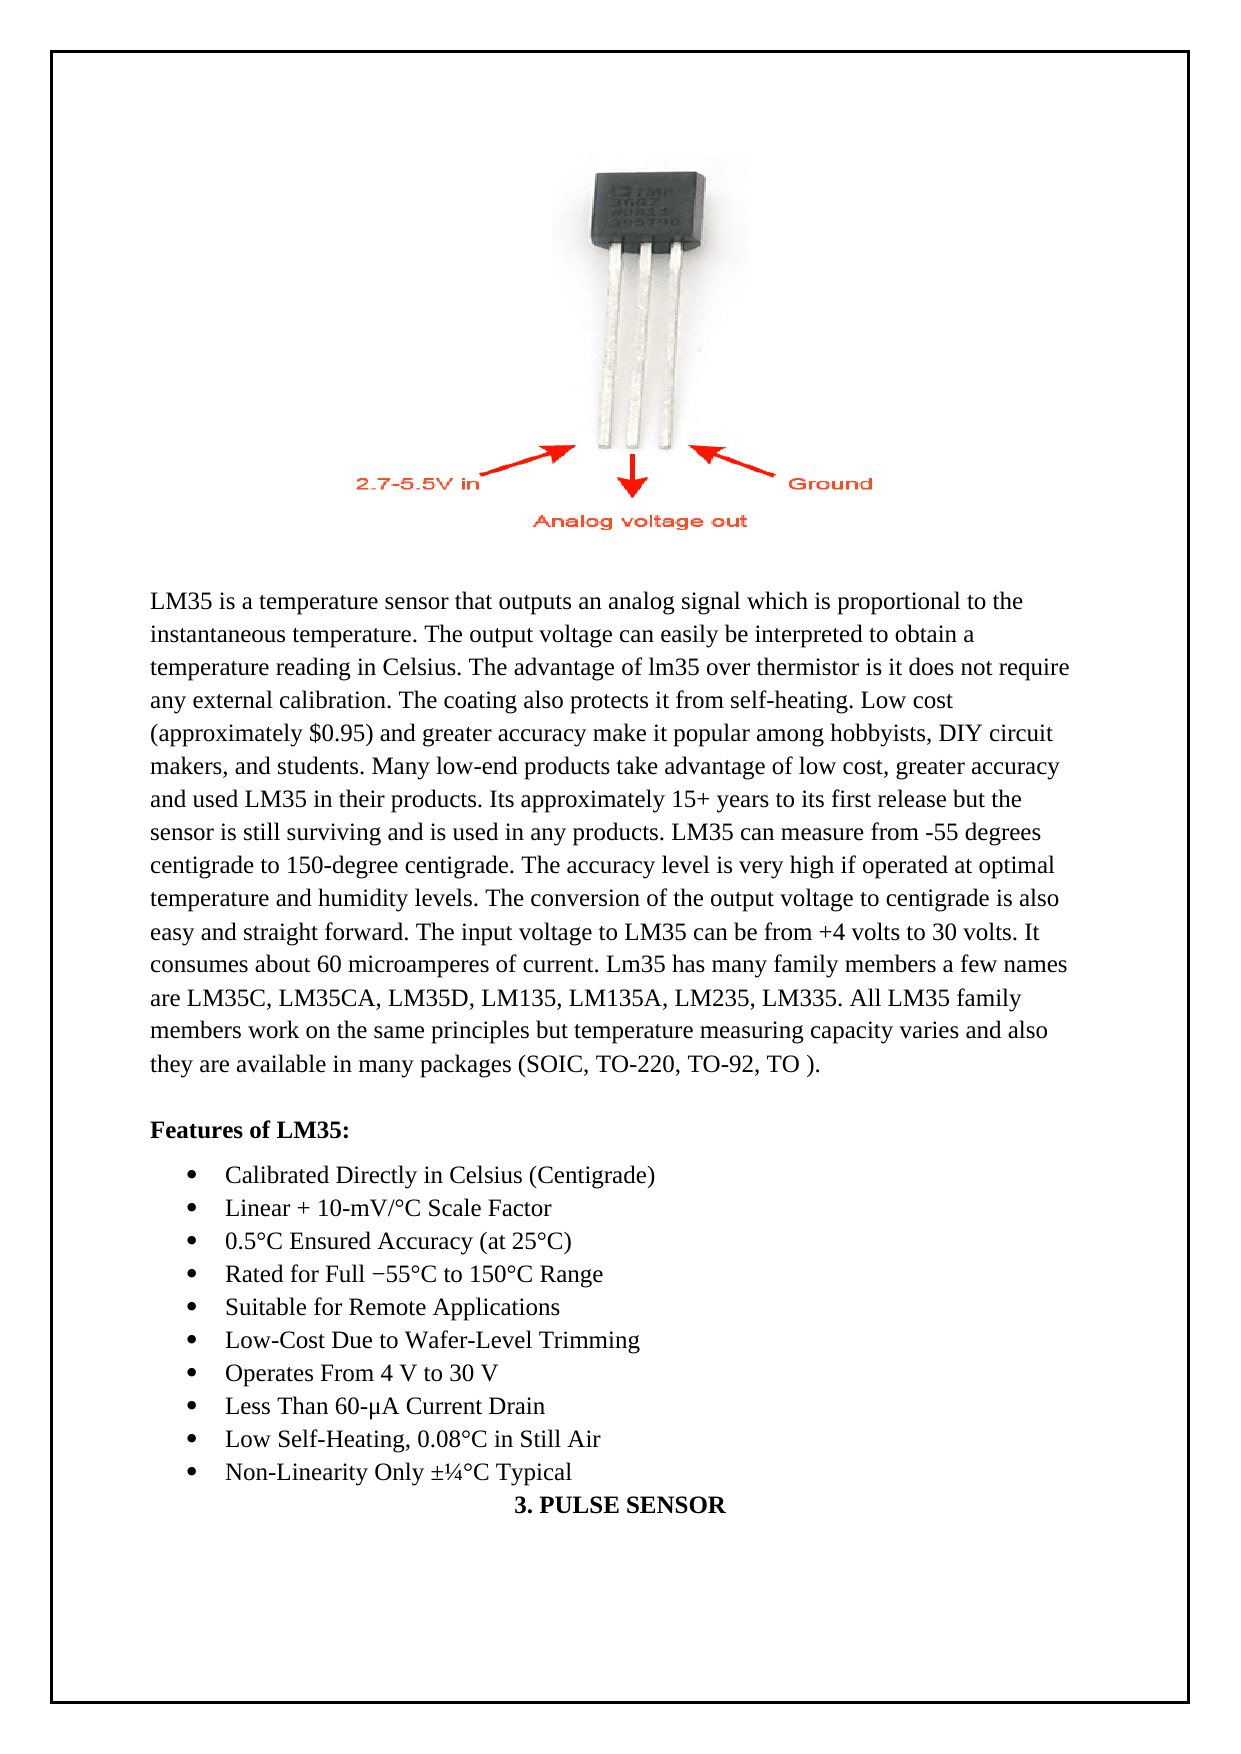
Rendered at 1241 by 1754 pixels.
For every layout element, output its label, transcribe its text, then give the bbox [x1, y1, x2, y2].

list Low-Cost Due to Wafer-Level Trimming [187, 1325, 1090, 1354]
list Calibrated Directly in Celsius (Centigrade) [187, 1160, 1090, 1189]
list Linear + 10-mV/°C Scale Factor [187, 1193, 1090, 1222]
list Suitable for Remote Applications [187, 1292, 1090, 1321]
text Features of LM35: [150, 1115, 1090, 1143]
text 3. PULSE SENSOR [150, 1490, 1090, 1519]
list 0.5°C Ensured Accuracy (at 25°C) [187, 1226, 1090, 1255]
list Operates From 4 V to 30 V [187, 1358, 1090, 1387]
list Non-Linearity Only ±¼°C Typical [187, 1457, 1090, 1486]
list Low Self-Heating, 0.08°C in Still Air [187, 1424, 1090, 1453]
list Less Than 60-μA Current Drain [187, 1391, 1090, 1420]
text LM35 is a temperature sensor that outputs an analog signal which is proportional to the instantaneous temperature. The output voltage can easily be interpreted to obtain a temperature reading in Celsius. The advantage of lm35 over thermistor is it does not require any external calibration. The coating also protects it from self-heating. Low cost (approximately $0.95) and greater accuracy make it popular among hobbyists, DIY circuit makers, and students. Many low-end products take advantage of low cost, greater accuracy and used LM35 in their products. Its approximately 15+ years to its first release but the sensor is still surviving and is used in any products. LM35 can measure from -55 degrees centigrade to 150-degree centigrade. The accuracy level is very high if operated at optimal temperature and humidity levels. The conversion of the output voltage to centigrade is also easy and straight forward. The input voltage to LM35 can be from +4 volts to 30 volts. It consumes about 60 microamperes of current. Lm35 has many family members a few names are LM35C, LM35CA, LM35D, LM135, LM135A, LM235, LM335. All LM35 family members work on the same principles but temperature measuring capacity varies and also they are available in many packages (SOIC, TO-220, TO-92, TO ). [150, 586, 1090, 1077]
list Rated for Full −55°C to 150°C Range [187, 1259, 1090, 1288]
picture [313, 150, 927, 554]
